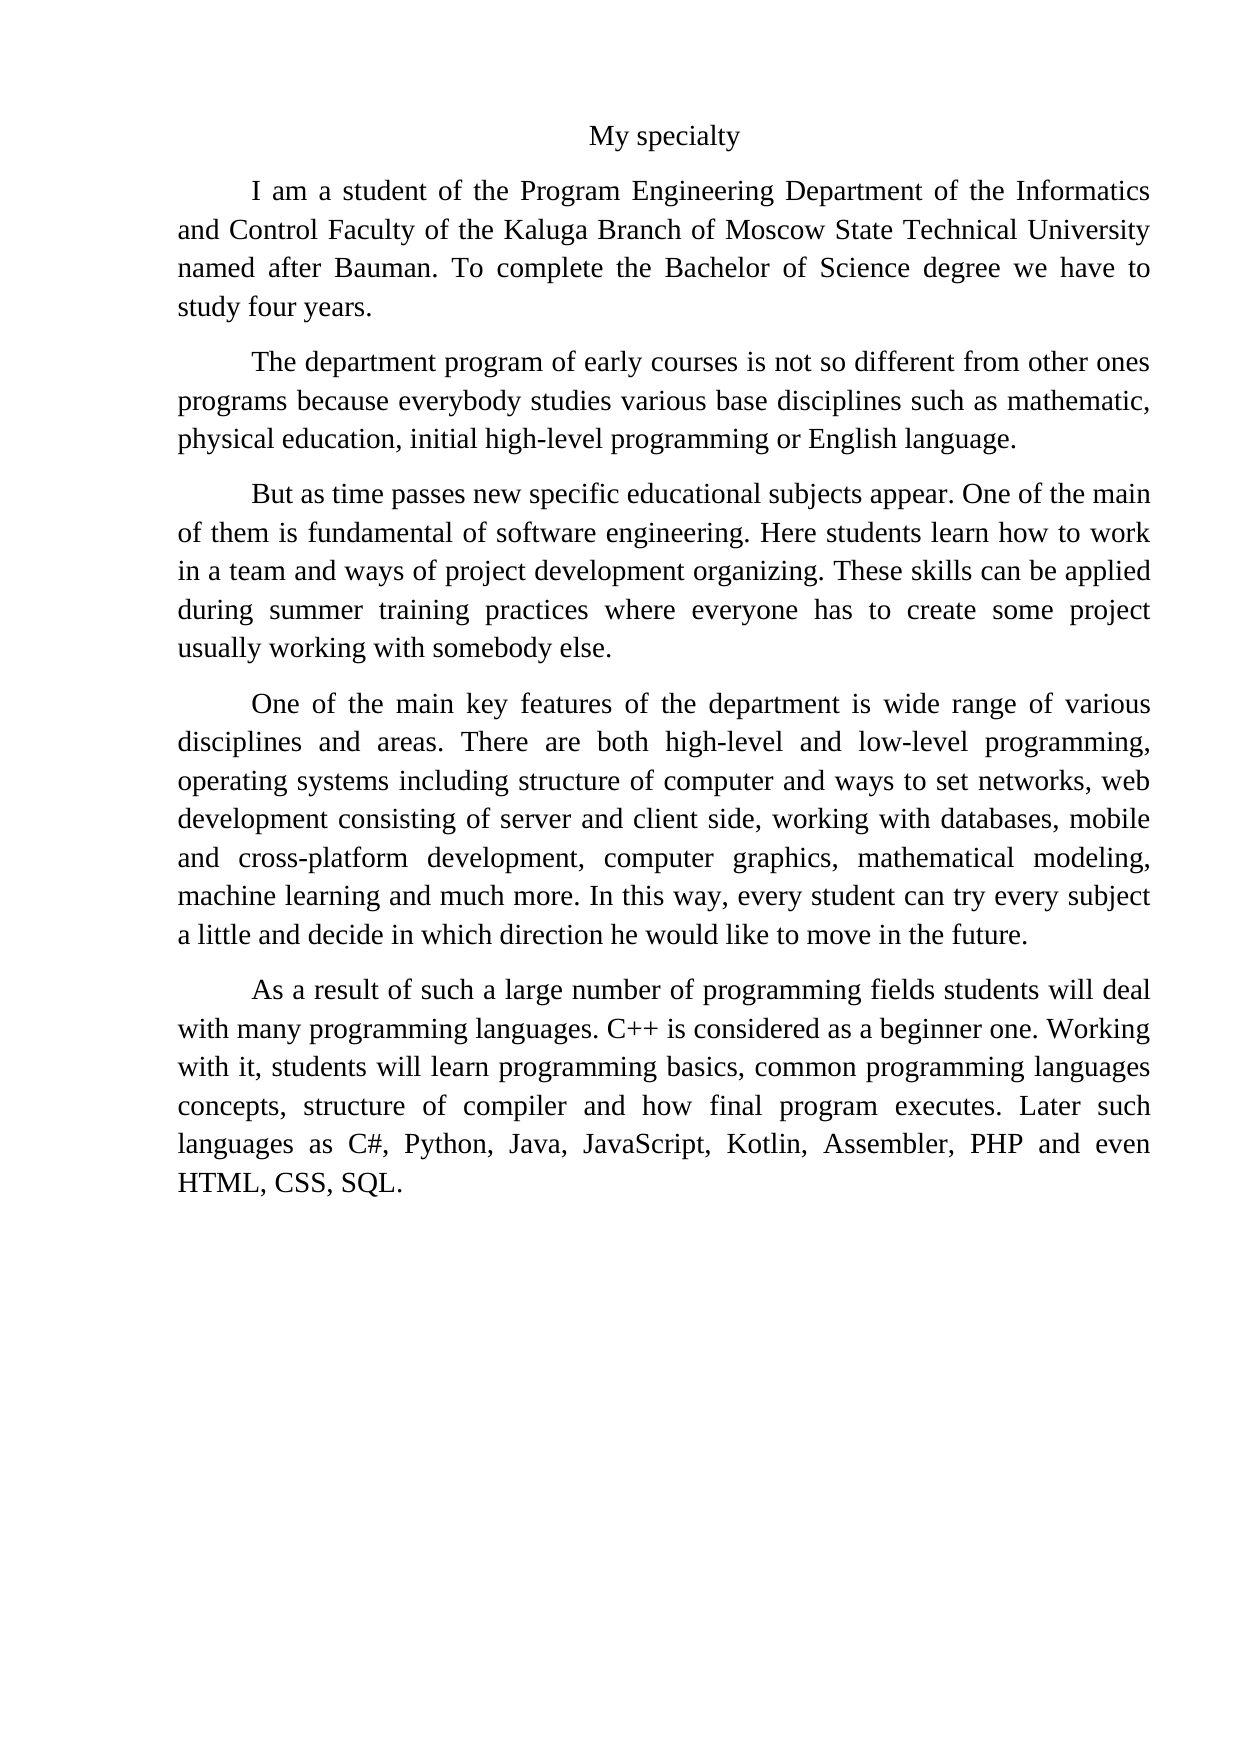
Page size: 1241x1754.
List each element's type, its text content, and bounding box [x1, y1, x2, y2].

text My specialty [177, 118, 1152, 152]
text But as time passes new specific educational subjects appear. One of the main of them is fundamental of software engineering. Here students learn how to work in a team and ways of project development organizing. These skills can be applied during summer training practices where everyone has to create some project usually working with somebody else. [177, 476, 1152, 664]
text The department program of early courses is not so different from other ones programs because everybody studies various base disciplines such as mathematic, physical education, initial high-level programming or English language. [177, 344, 1152, 455]
text I am a student of the Program Engineering Department of the Informatics and Control Faculty of the Kaluga Branch of Moscow State Technical University named after Bauman. To complete the Bachelor of Science degree we have to study four years. [177, 173, 1152, 322]
text As a result of such a large number of programming fields students will deal with many programming languages. C++ is considered as a beginner one. Working with it, students will learn programming basics, common programming languages concepts, structure of compiler and how final program executes. Later such languages as C#, Python, Java, JavaScript, Kotlin, Assembler, PHP and even HTML, CSS, SQL. [177, 972, 1152, 1198]
text One of the main key features of the department is wide range of various disciplines and areas. There are both high-level and low-level programming, operating systems including structure of computer and ways to set networks, web development consisting of server and client side, working with databases, mobile and cross-platform development, computer graphics, mathematical modeling, machine learning and much more. In this way, every student can try every subject a little and decide in which direction he would like to move in the future. [177, 686, 1152, 951]
